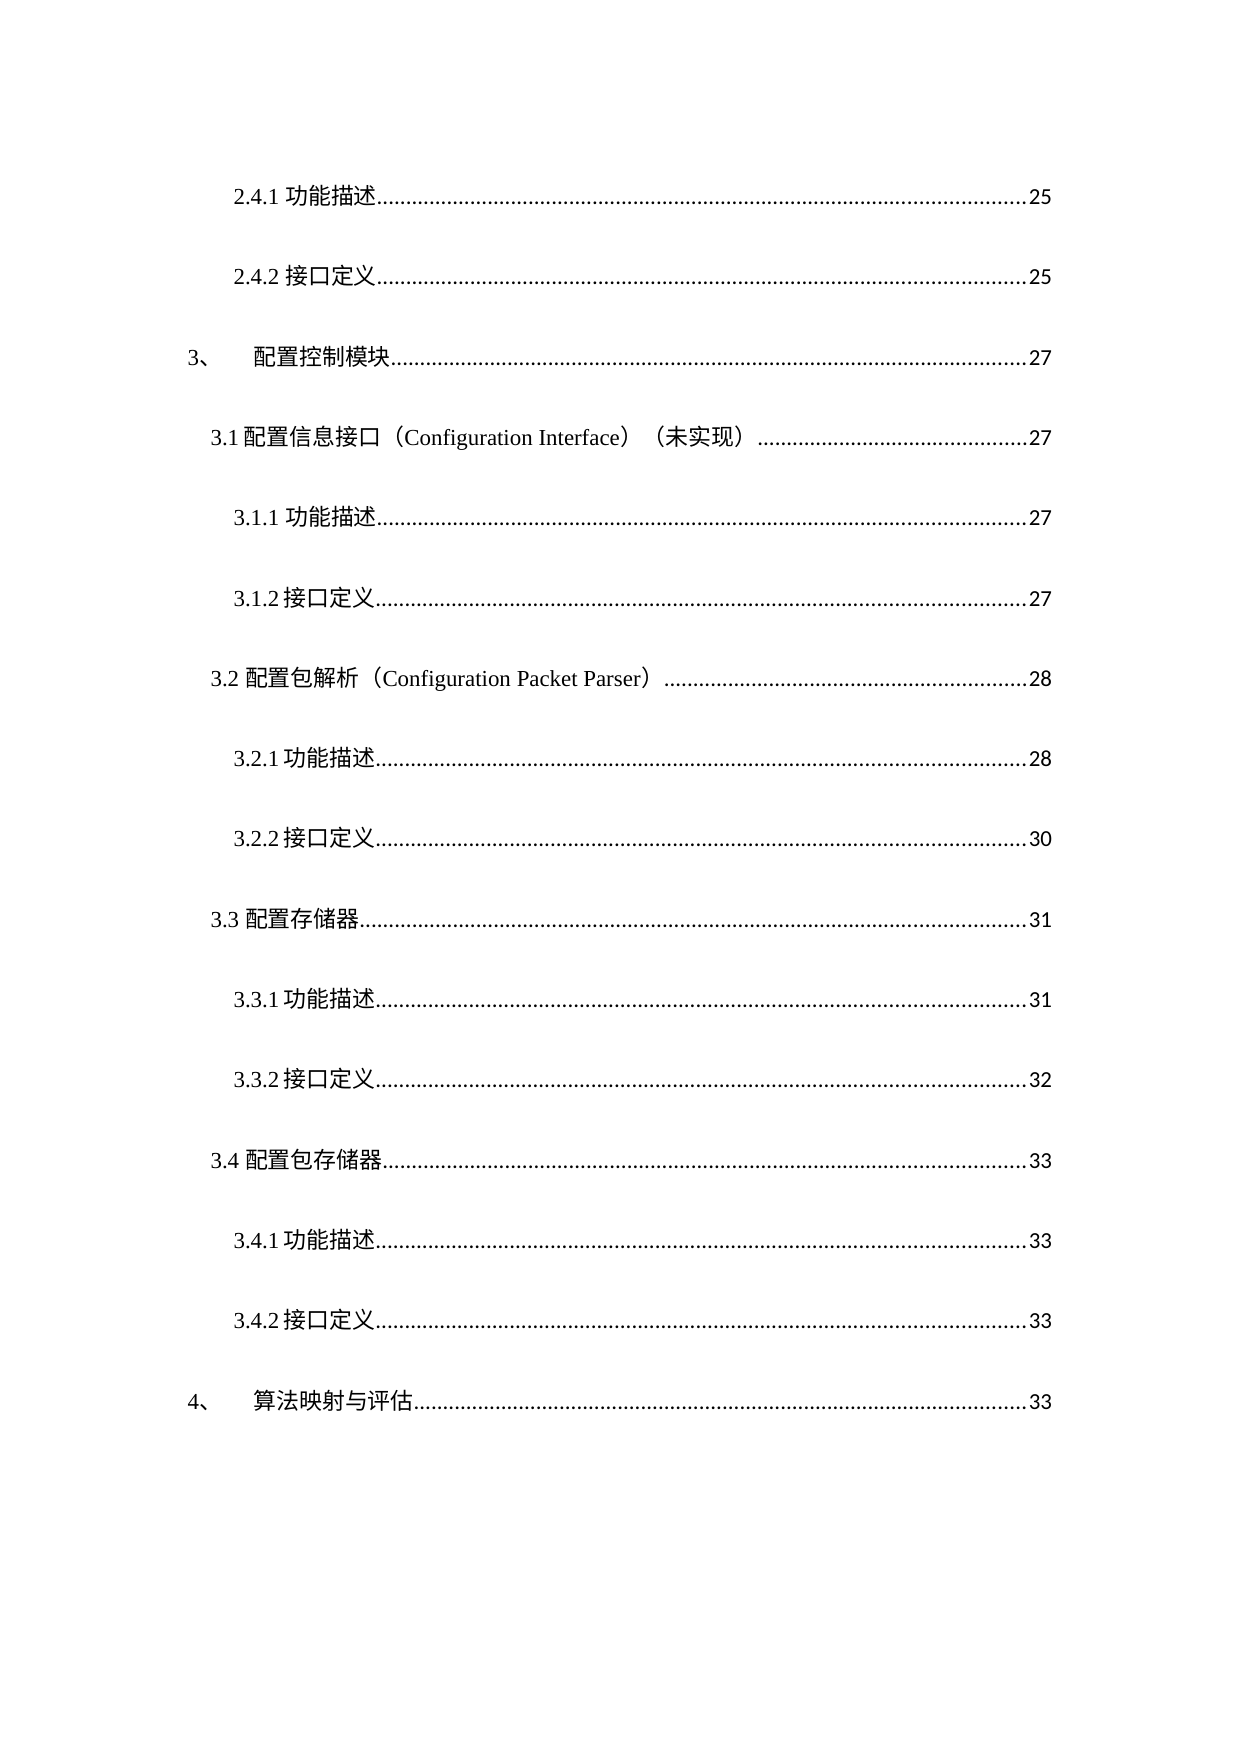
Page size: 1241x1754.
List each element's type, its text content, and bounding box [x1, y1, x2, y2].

text 2.4.1 功能描述 25 [233, 162, 1053, 227]
text 3.2 配置包解析（Configuration Packet Parser） 28 [210, 644, 1053, 709]
text 3、 配置控制模块 27 [187, 323, 1053, 388]
text 3.2.1功能描述 28 [233, 724, 1053, 789]
text 4、 算法映射与评估 33 [187, 1367, 1053, 1432]
text 3.3 配置存储器 31 [210, 885, 1053, 950]
text 3.1.1 功能描述 27 [233, 483, 1053, 548]
text 3.3.1功能描述 31 [233, 965, 1053, 1030]
text 3.1配置信息接口（Configuration Interface）（未实现） 27 [210, 403, 1053, 468]
text 2.4.2 接口定义 25 [233, 242, 1053, 307]
text 3.1.2接口定义 27 [233, 563, 1053, 628]
text 3.3.2接口定义 32 [233, 1045, 1053, 1110]
text 3.4.2接口定义 33 [233, 1286, 1053, 1351]
text 3.4 配置包存储器 33 [210, 1126, 1053, 1191]
text 3.4.1功能描述 33 [233, 1206, 1053, 1271]
text 3.2.2接口定义 30 [233, 804, 1053, 869]
